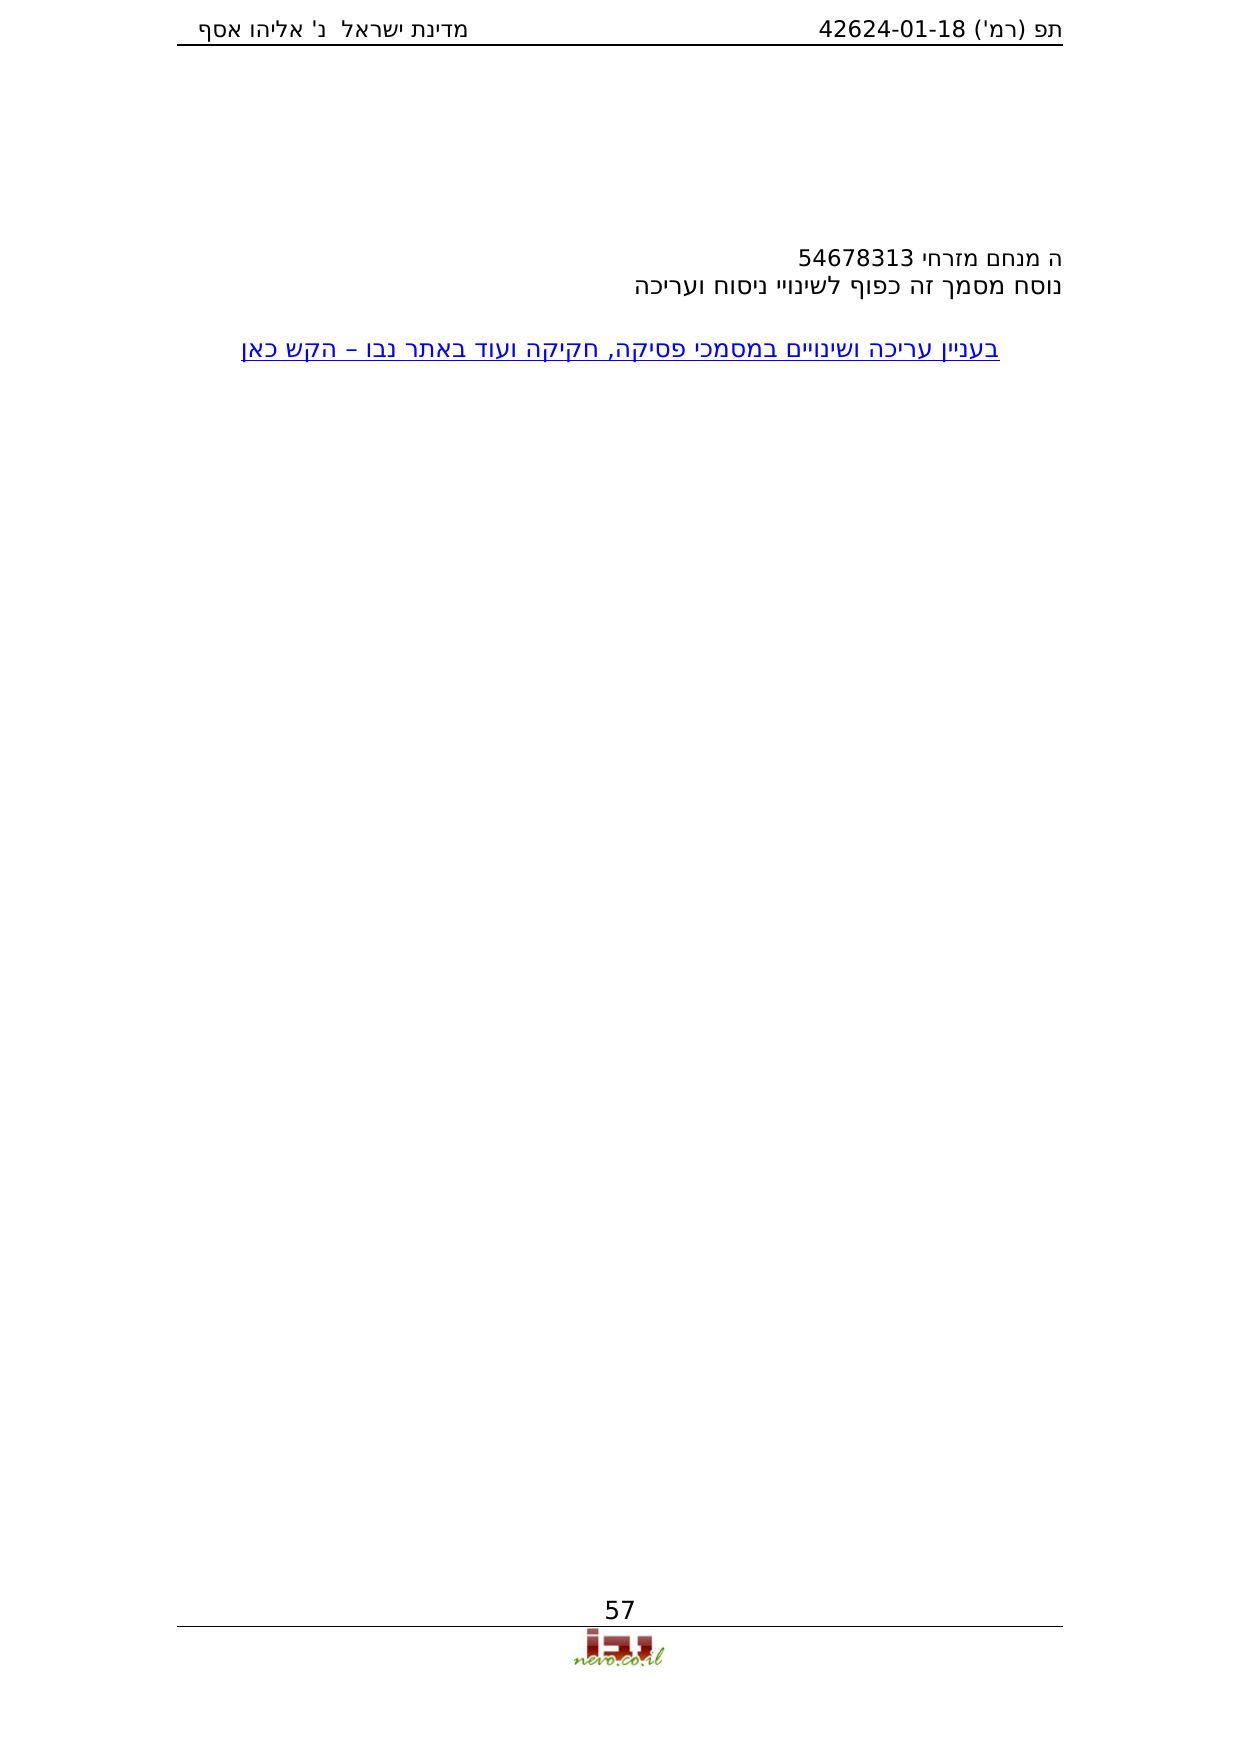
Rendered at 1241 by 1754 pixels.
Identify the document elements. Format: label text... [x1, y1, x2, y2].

text ה מנחם מזרחי 54678313 [177, 245, 1063, 271]
picture [574, 1628, 666, 1667]
text בעניין עריכה ושינויים במסמכי פסיקה, חקיקה ועוד באתר נבו – הקש כאן [177, 335, 1063, 364]
text נוסח מסמך זה כפוף לשינויי ניסוח ועריכה [177, 271, 1063, 301]
